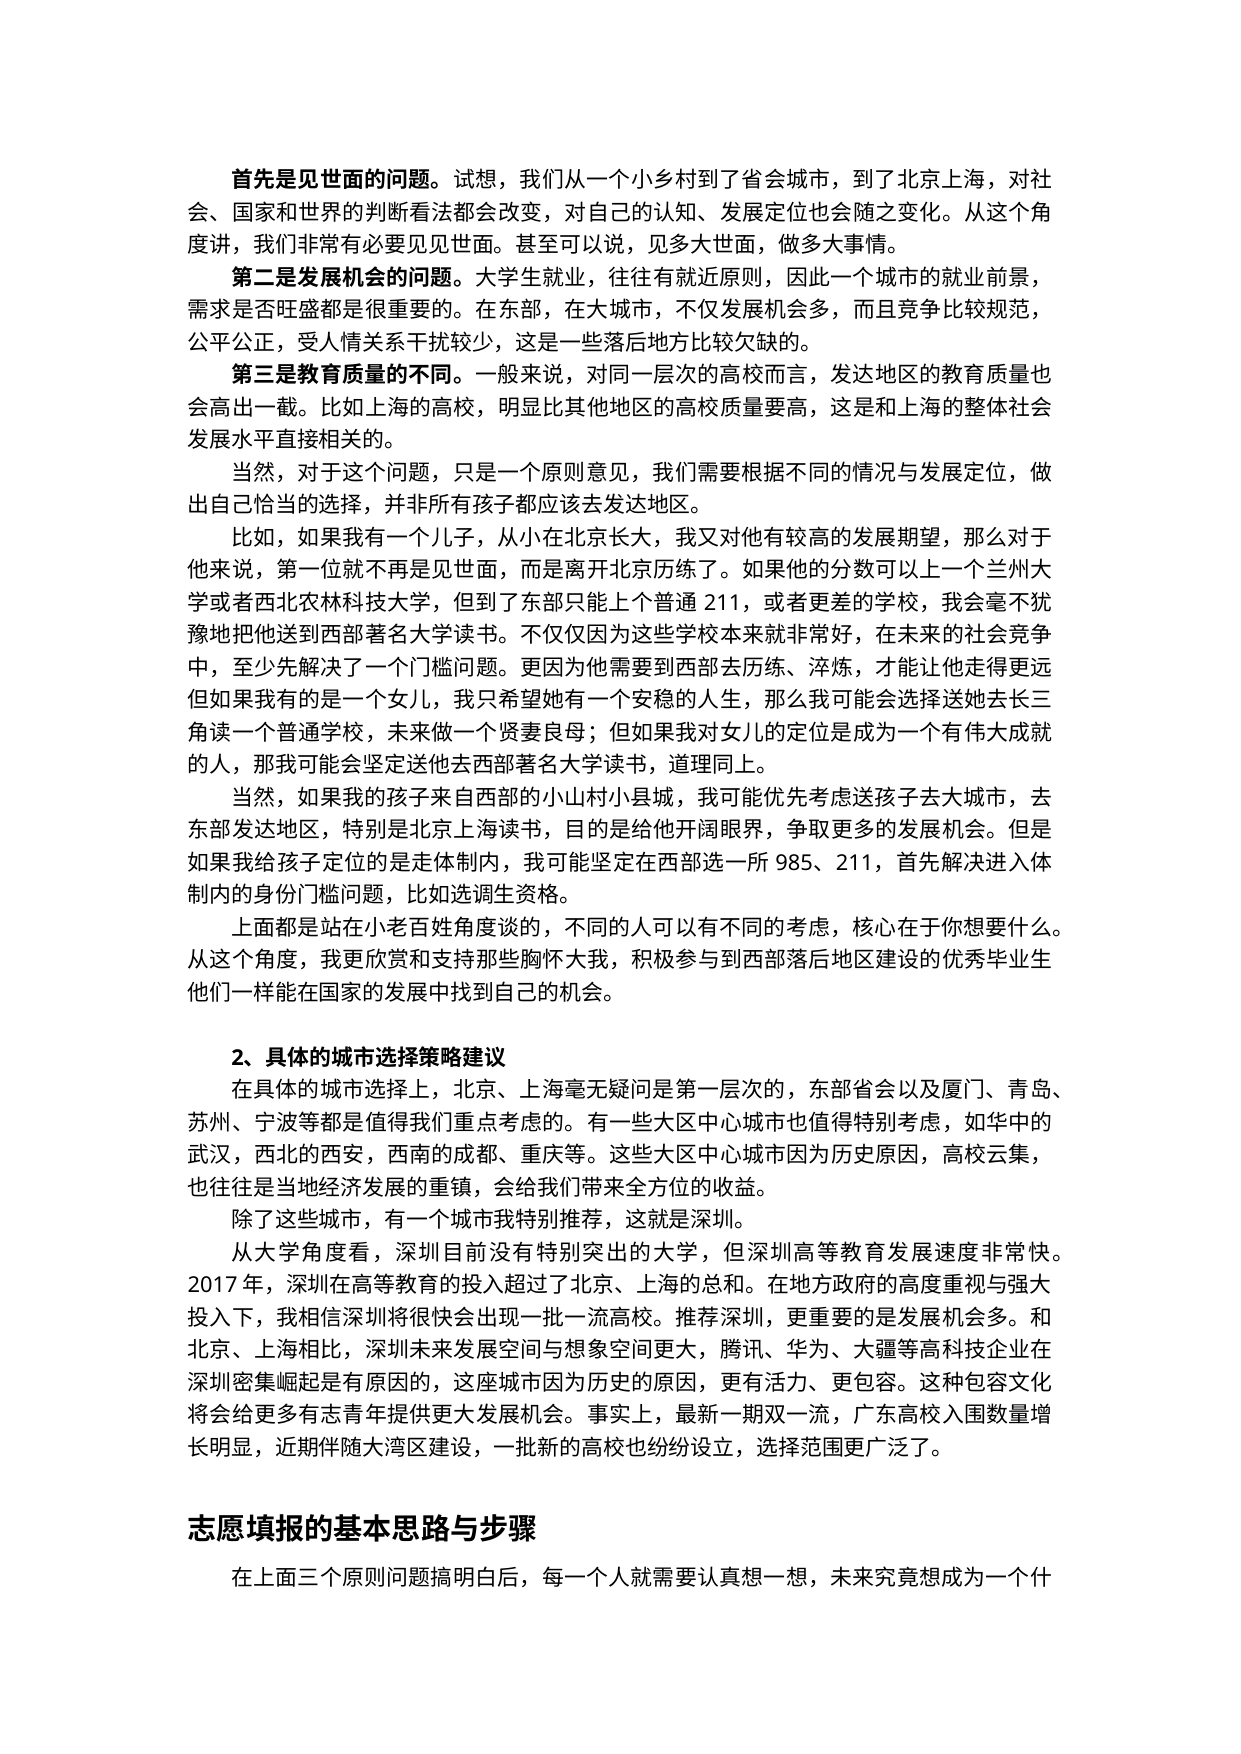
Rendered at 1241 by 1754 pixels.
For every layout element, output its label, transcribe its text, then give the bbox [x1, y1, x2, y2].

text 首先是见世面的问题。试想，我们从一个小乡村到了省会城市，到了北京上海，对社会、国家和世界的判断看法都会改变，对自己的认知、发展定位也会随之变化。从这个角度讲，我们非常有必要见见世面。甚至可以说，见多大世面，做多大事情。 [187, 162, 1053, 259]
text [187, 1559, 1053, 1592]
text 当然，对于这个问题，只是一个原则意见，我们需要根据不同的情况与发展定位，做出自己恰当的选择，并非所有孩子都应该去发达地区。 [187, 454, 1053, 519]
text 志愿填报的基本思路与步骤 [187, 1494, 1053, 1559]
text 第二是发展机会的问题。大学生就业，往往有就近原则，因此一个城市的就业前景，需求是否旺盛都是很重要的。在东部，在大城市，不仅发展机会多，而且竞争比较规范，公平公正，受人情关系干扰较少，这是一些落后地方比较欠缺的。 [187, 259, 1053, 357]
text 从大学角度看，深圳目前没有特别突出的大学，但深圳高等教育发展速度非常快。2017年，深圳在高等教育的投入超过了北京、上海的总和。在地方政府的高度重视与强大投入下，我相信深圳将很快会出现一批一流高校。推荐深圳，更重要的是发展机会多。和北京、上海相比，深圳未来发展空间与想象空间更大，腾讯、华为、大疆等高科技企业在深圳密集崛起是有原因的，这座城市因为历史的原因，更有活力、更包容。这种包容文化将会给更多有志青年提供更大发展机会。事实上，最新一期双一流，广东高校入围数量增长明显，近期伴随大湾区建设，一批新的高校也纷纷设立，选择范围更广泛了。 [187, 1234, 1053, 1462]
text 在具体的城市选择上，北京、上海毫无疑问是第一层次的，东部省会以及厦门、青岛、苏州、宁波等都是值得我们重点考虑的。有一些大区中心城市也值得特别考虑，如华中的武汉，西北的西安，西南的成都、重庆等。这些大区中心城市因为历史原因，高校云集，也往往是当地经济发展的重镇，会给我们带来全方位的收益。 [187, 1072, 1053, 1202]
text 第三是教育质量的不同。一般来说，对同一层次的高校而言，发达地区的教育质量也会高出一截。比如上海的高校，明显比其他地区的高校质量要高，这是和上海的整体社会发展水平直接相关的。 [187, 357, 1053, 454]
text 上面都是站在小老百姓角度谈的，不同的人可以有不同的考虑，核心在于你想要什么。从这个角度，我更欣赏和支持那些胸怀大我，积极参与到西部落后地区建设的优秀毕业生，他们一样能在国家的发展中找到自己的机会。 [187, 909, 1053, 1007]
text 除了这些城市，有一个城市我特别推荐，这就是深圳。 [187, 1202, 1053, 1234]
text 2、具体的城市选择策略建议 [187, 1039, 1053, 1072]
text 比如，如果我有一个儿子，从小在北京长大，我又对他有较高的发展期望，那么对于他来说，第一位就不再是见世面，而是离开北京历练了。如果他的分数可以上一个兰州大学或者西北农林科技大学，但到了东部只能上个普通211，或者更差的学校，我会毫不犹豫地把他送到西部著名大学读书。不仅仅因为这些学校本来就非常好，在未来的社会竞争中，至少先解决了一个门槛问题。更因为他需要到西部去历练、淬炼，才能让他走得更远。但如果我有的是一个女儿，我只希望她有一个安稳的人生，那么我可能会选择送她去长三角读一个普通学校，未来做一个贤妻良母；但如果我对女儿的定位是成为一个有伟大成就的人，那我可能会坚定送他去西部著名大学读书，道理同上。 [187, 519, 1053, 779]
text 当然，如果我的孩子来自西部的小山村小县城，我可能优先考虑送孩子去大城市，去东部发达地区，特别是北京上海读书，目的是给他开阔眼界，争取更多的发展机会。但是，如果我给孩子定位的是走体制内，我可能坚定在西部选一所985、211，首先解决进入体制内的身份门槛问题，比如选调生资格。 [187, 779, 1053, 909]
